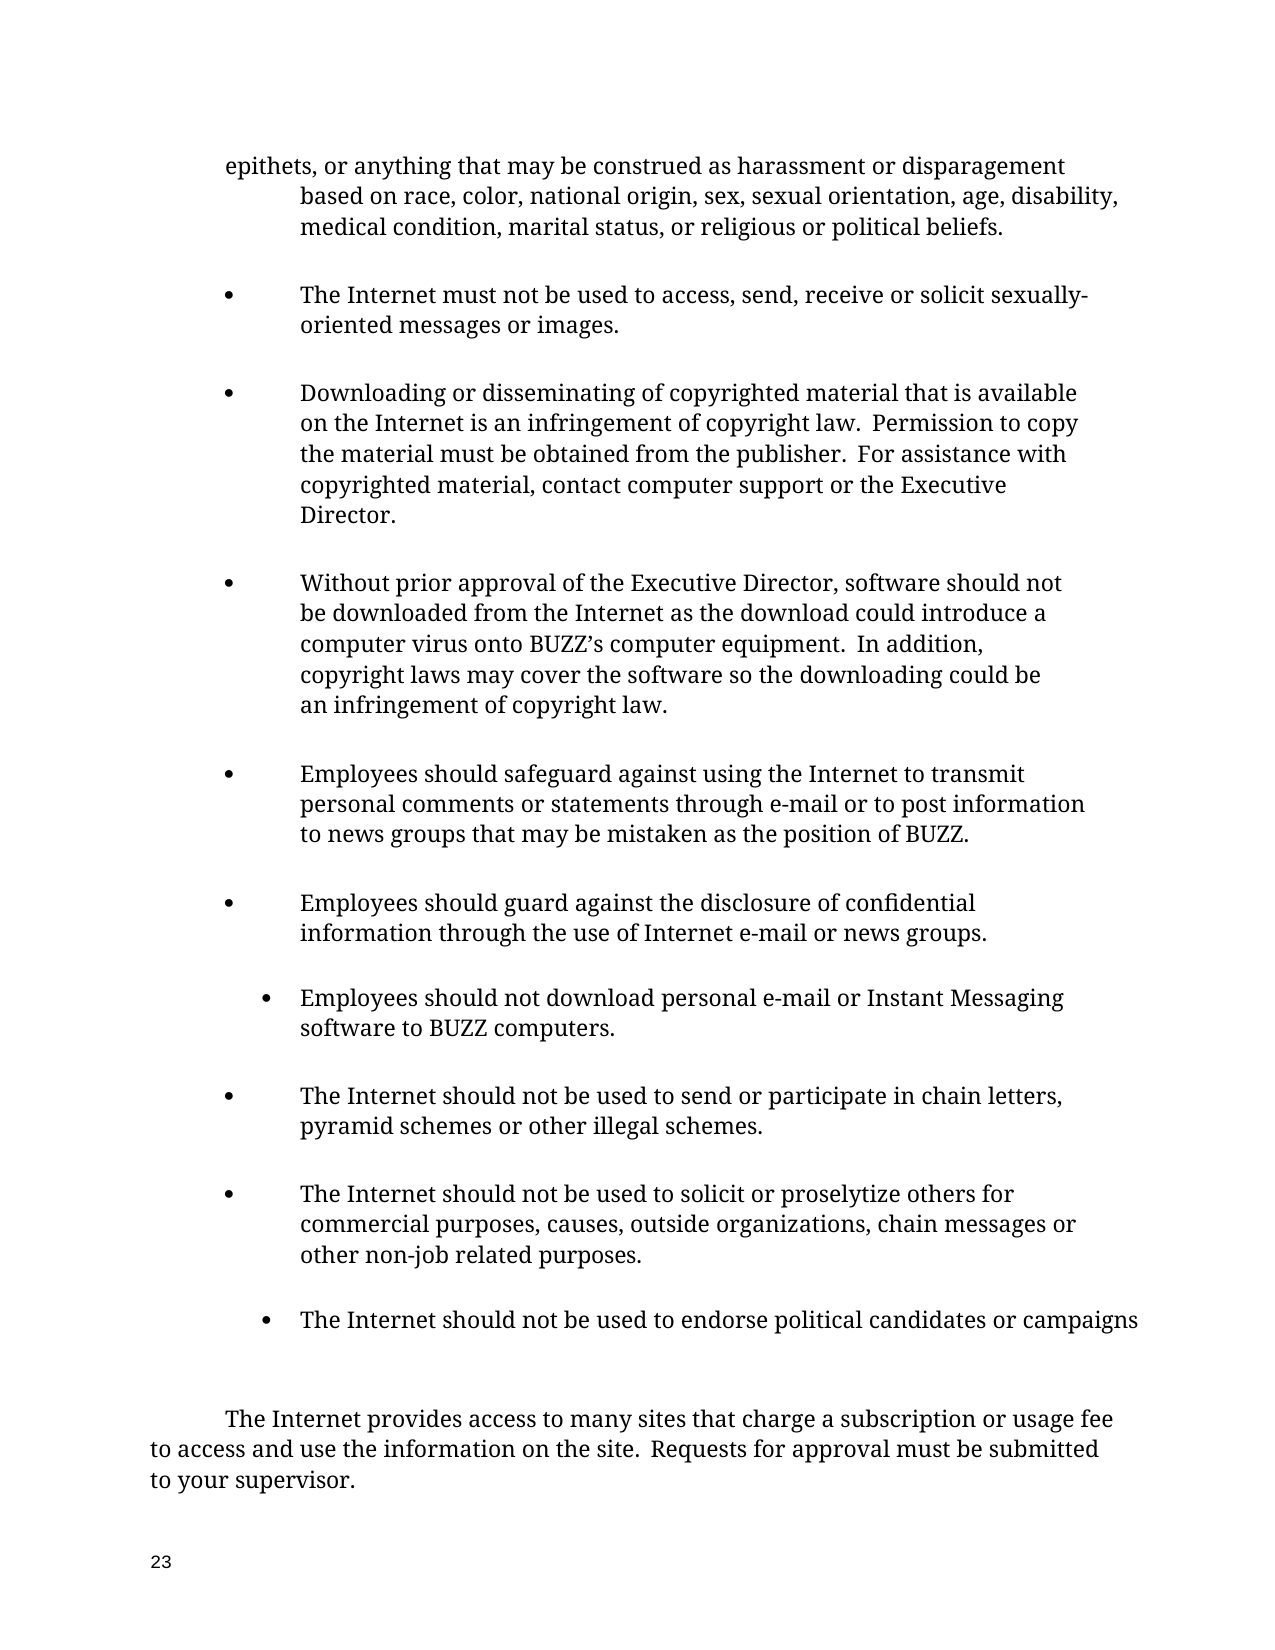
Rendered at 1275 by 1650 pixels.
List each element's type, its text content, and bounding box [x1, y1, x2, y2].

list The Internet should not be used to send or participate in chain letters, pyramid schemes or other illegal schemes. [225, 1080, 1099, 1141]
list Employees should guard against the disclosure of confidential information through the use of Internet e‐mail or news groups. [225, 886, 1059, 948]
list Employees should safeguard against using the Internet to transmit personal comments or statements through e‐mail or to post information to news groups that may be mistaken as the position of BUZZ. [225, 758, 1095, 849]
text epithets, or anything that may be construed as harassment or disparagement based on race, color, national origin, sex, sexual orientation, age, disability, medical condition, marital status, or religious or political beliefs. [225, 150, 1124, 242]
text The Internet provides access to many sites that charge a subscription or usage fee to access and use the information on the site. Requests for approval must be submitted to your supervisor. [150, 1403, 1124, 1495]
list Without prior approval of the Executive Director, software should not be downloaded from the Internet as the download could introduce a computer virus onto BUZZ’s computer equipment. In addition, copyright laws may cover the software so the downloading could be an infringement of copyright law. [225, 567, 1069, 721]
list The Internet should not be used to endorse political candidates or campaigns [262, 1304, 1162, 1335]
list The Internet should not be used to solicit or proselytize others for commercial purposes, causes, outside organizations, chain messages or other non‐job related purposes. [225, 1178, 1116, 1270]
list Downloading or disseminating of copyrighted material that is available on the Internet is an infringement of copyright law. Permission to copy the material must be obtained from the publisher. For assistance with copyrighted material, contact computer support or the Executive Director. [225, 377, 1106, 530]
list The Internet must not be used to access, send, receive or solicit sexually‐oriented messages or images. [225, 279, 1116, 340]
list Employees should not download personal e‐mail or Instant Messaging software to BUZZ computers. [262, 982, 1111, 1043]
